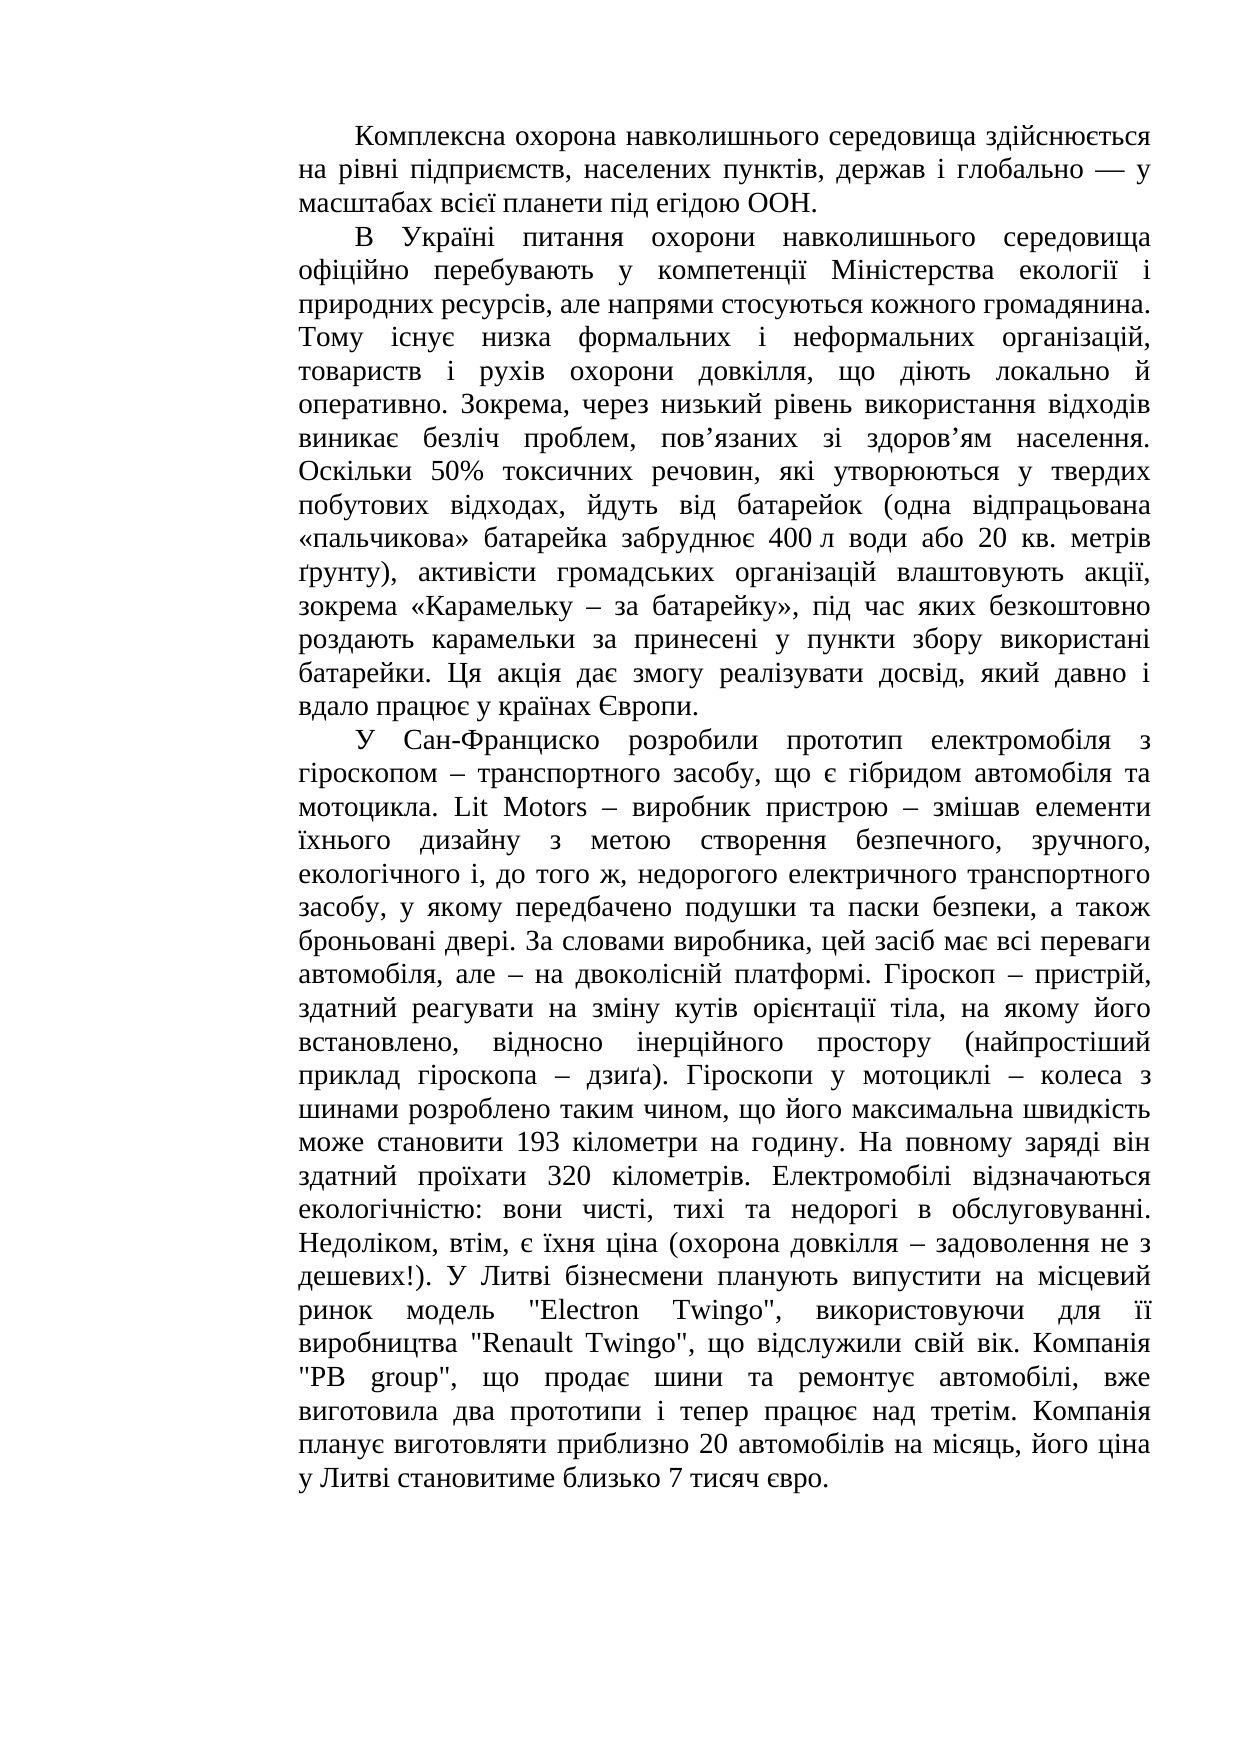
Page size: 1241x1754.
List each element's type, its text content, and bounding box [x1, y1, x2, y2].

text Комплексна охорона навколишнього середовища здійснюється на рівні підприємств, населених пунктів, держав і глобально — у масштабах всієї планети під егідою ООН. [298, 118, 1152, 219]
text У Сан-Франциско розробили прототип електромобіля з гіроскопом – транспортного засобу, що є гібридом автомобіля та мотоцикла. Lit Motors – виробник пристрою – змішав елементи їхнього дизайну з метою створення безпечного, зручного, екологічного і, до того ж, недорогого електричного транспортного засобу, у якому передбачено подушки та паски безпеки, а також броньовані двері. За словами виробника, цей засіб має всі переваги автомобіля, але – на двоколісній платформі. Гіроскоп – пристрій, здатний реагувати на зміну кутів орієнтації тіла, на якому його встановлено, відносно інерційного простору (найпростіший приклад гіроскопа – дзиґа). Гіроскопи у мотоциклі – колеса з шинами розроблено таким чином, що його максимальна швидкість може становити 193 кілометри на годину. На повному заряді він здатний проїхати 320 кілометрів. Електромобілі відзначаються екологічністю: вони чисті, тихі та недорогі в обслуговуванні. Недоліком, втім, є їхня ціна (охорона довкілля – задоволення не з дешевих!). У Литві бізнесмени планують випустити на місцевий ринок модель "Electron Twingo", використовуючи для її виробництва "Renault Twingo", що відслужили свій вік. Компанія "PB group", що продає шини та ремонтує автомобілі, вже виготовила два прототипи і тепер працює над третім. Компанія планує виготовляти приблизно 20 автомобілів на місяць, його ціна у Литві становитиме близько 7 тисяч євро. [298, 722, 1152, 1493]
text В Україні питання охорони навколишнього середовища офіційно перебувають у компетенції Міністерства екології і природних ресурсів, але напрями стосуються кожного громадянина. Тому існує низка формальних і неформальних організацій, товариств і рухів охорони довкілля, що діють локально й оперативно. Зокрема, через низький рівень використання відходів виникає безліч проблем, пов’язаних зі здоров’ям населення. Оскільки 50% токсичних речовин, які утворюються у твердих побутових відходах, йдуть від батарейок (одна відпрацьована «пальчикова» батарейка забруднює води або 20 кв. метрів ґрунту), активісти громадських організацій влаштовують акції, зокрема «Карамельку – за батарейку», під час яких безкоштовно роздають карамельки за принесені у пункти збору використані батарейки. Ця акція дає змогу реалізувати досвід, який давно і вдало працює у країнах Європи. [298, 219, 1152, 722]
